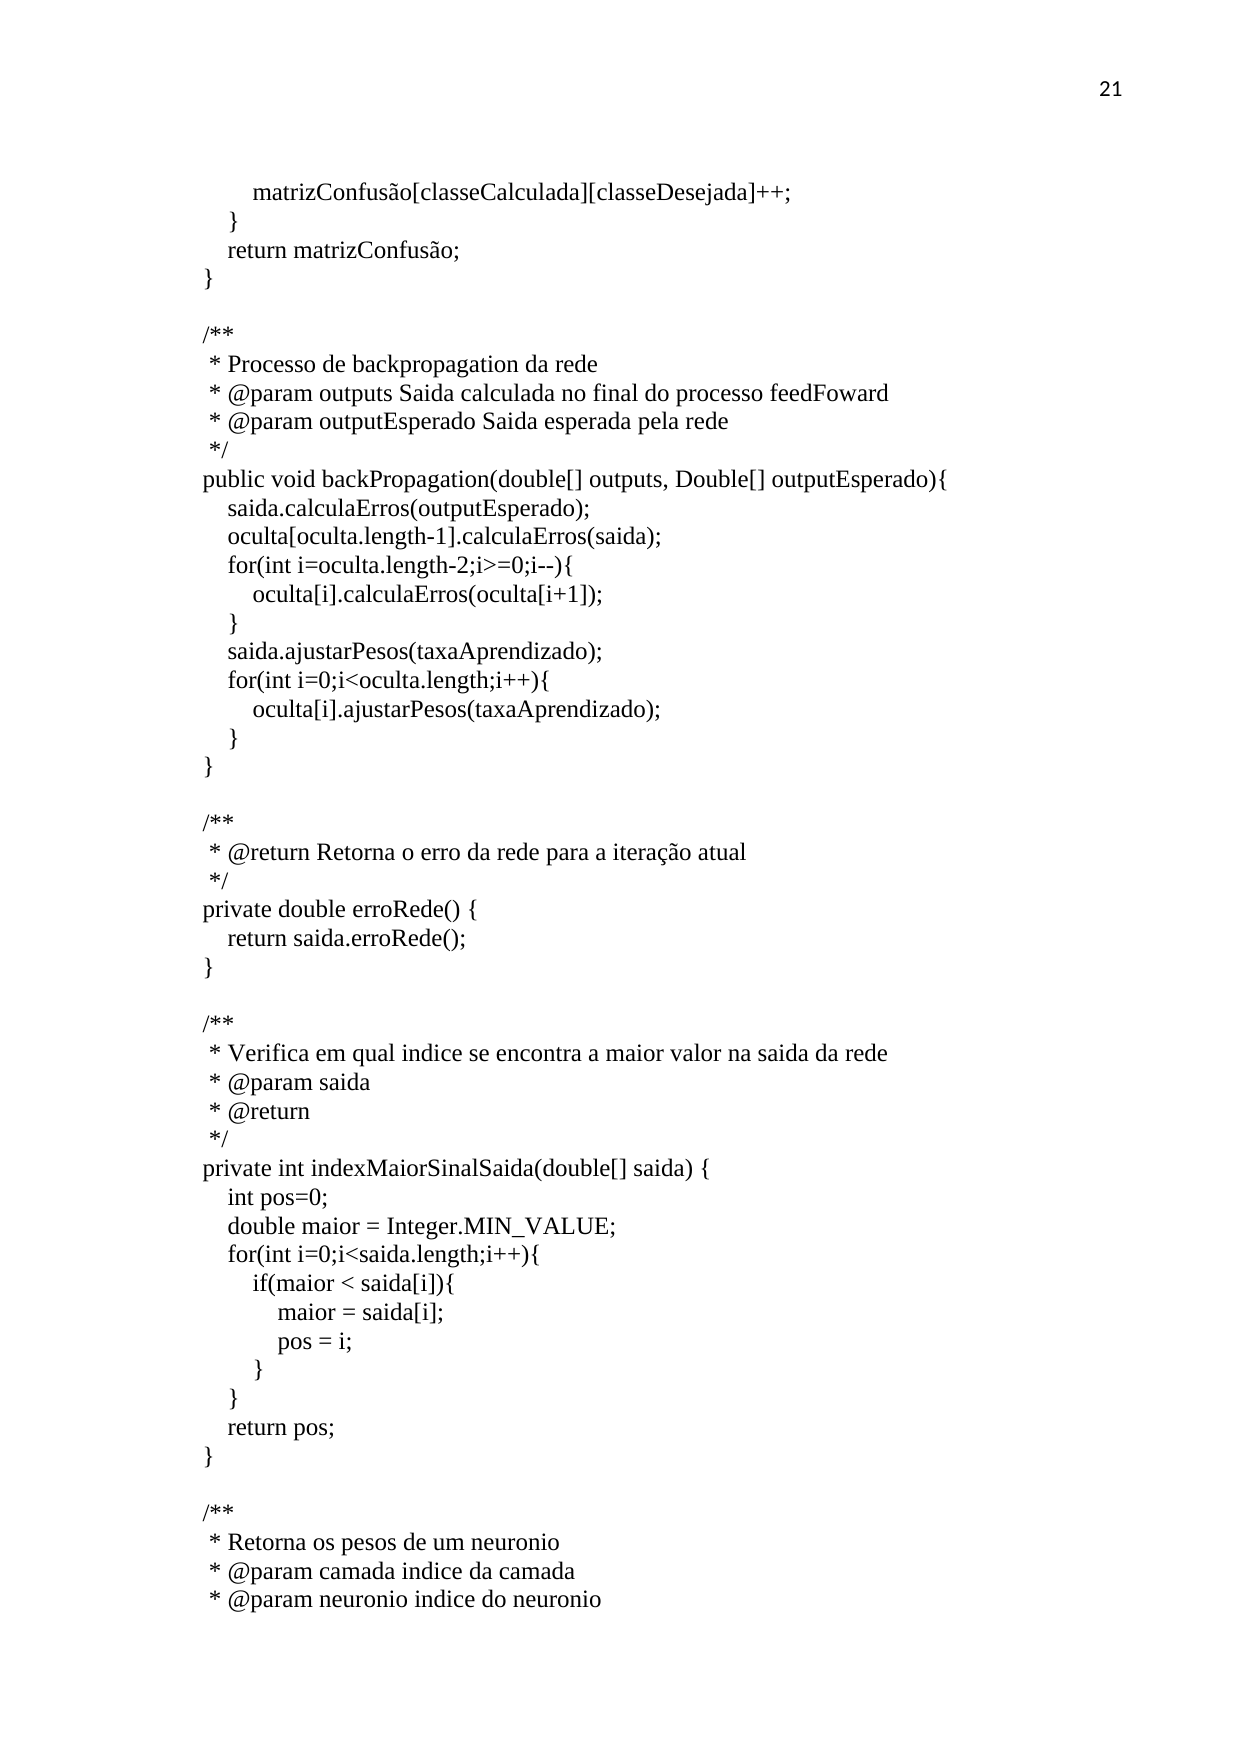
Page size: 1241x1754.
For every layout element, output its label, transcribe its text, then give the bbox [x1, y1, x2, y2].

text * @return [177, 1096, 1122, 1124]
text oculta[i].ajustarPesos(taxaAprendizado); [177, 694, 1122, 723]
text * @param neuronio indice do neuronio [177, 1584, 1122, 1613]
text * Verifica em qual indice se encontra a maior valor na saida da rede [177, 1038, 1122, 1067]
text for(int i=0;i<oculta.length;i++){ [177, 665, 1122, 694]
text matrizConfusão[classeCalculada][classeDesejada]++; [177, 177, 1122, 206]
text } [177, 1441, 1122, 1469]
text } [177, 723, 1122, 751]
text * @return Retorna o erro da rede para a iteração atual [177, 837, 1122, 866]
text /** [177, 1009, 1122, 1038]
text pos = i; [177, 1326, 1122, 1354]
text } [177, 206, 1122, 235]
text } [177, 1354, 1122, 1383]
text } [177, 952, 1122, 981]
text oculta[oculta.length-1].calculaErros(saida); [177, 521, 1122, 550]
text /** [177, 808, 1122, 837]
text */ [177, 866, 1122, 894]
text } [177, 751, 1122, 780]
text private double erroRede() { [177, 894, 1122, 923]
text * @param saida [177, 1067, 1122, 1096]
text for(int i=0;i<saida.length;i++){ [177, 1239, 1122, 1268]
text */ [177, 1124, 1122, 1153]
text return pos; [177, 1412, 1122, 1441]
text /** [177, 1498, 1122, 1527]
text * @param outputEsperado Saida esperada pela rede [177, 406, 1122, 435]
text public void backPropagation(double[] outputs, Double[] outputEsperado){ [177, 464, 1122, 493]
text double maior = Integer.MIN_VALUE; [177, 1211, 1122, 1239]
text saida.ajustarPesos(taxaAprendizado); [177, 636, 1122, 665]
text * Retorna os pesos de um neuronio [177, 1527, 1122, 1556]
text * @param camada indice da camada [177, 1556, 1122, 1584]
text oculta[i].calculaErros(oculta[i+1]); [177, 579, 1122, 608]
text return saida.erroRede(); [177, 923, 1122, 952]
text } [177, 608, 1122, 636]
text private int indexMaiorSinalSaida(double[] saida) { [177, 1153, 1122, 1182]
text * @param outputs Saida calculada no final do processo feedFoward [177, 378, 1122, 406]
text return matrizConfusão; [177, 235, 1122, 263]
text } [177, 1383, 1122, 1412]
text /** [177, 320, 1122, 349]
text for(int i=oculta.length-2;i>=0;i--){ [177, 550, 1122, 579]
text } [177, 263, 1122, 292]
text if(maior < saida[i]){ [177, 1268, 1122, 1297]
text saida.calculaErros(outputEsperado); [177, 493, 1122, 521]
text int pos=0; [177, 1182, 1122, 1211]
text */ [177, 435, 1122, 464]
text maior = saida[i]; [177, 1297, 1122, 1326]
text * Processo de backpropagation da rede [177, 349, 1122, 378]
